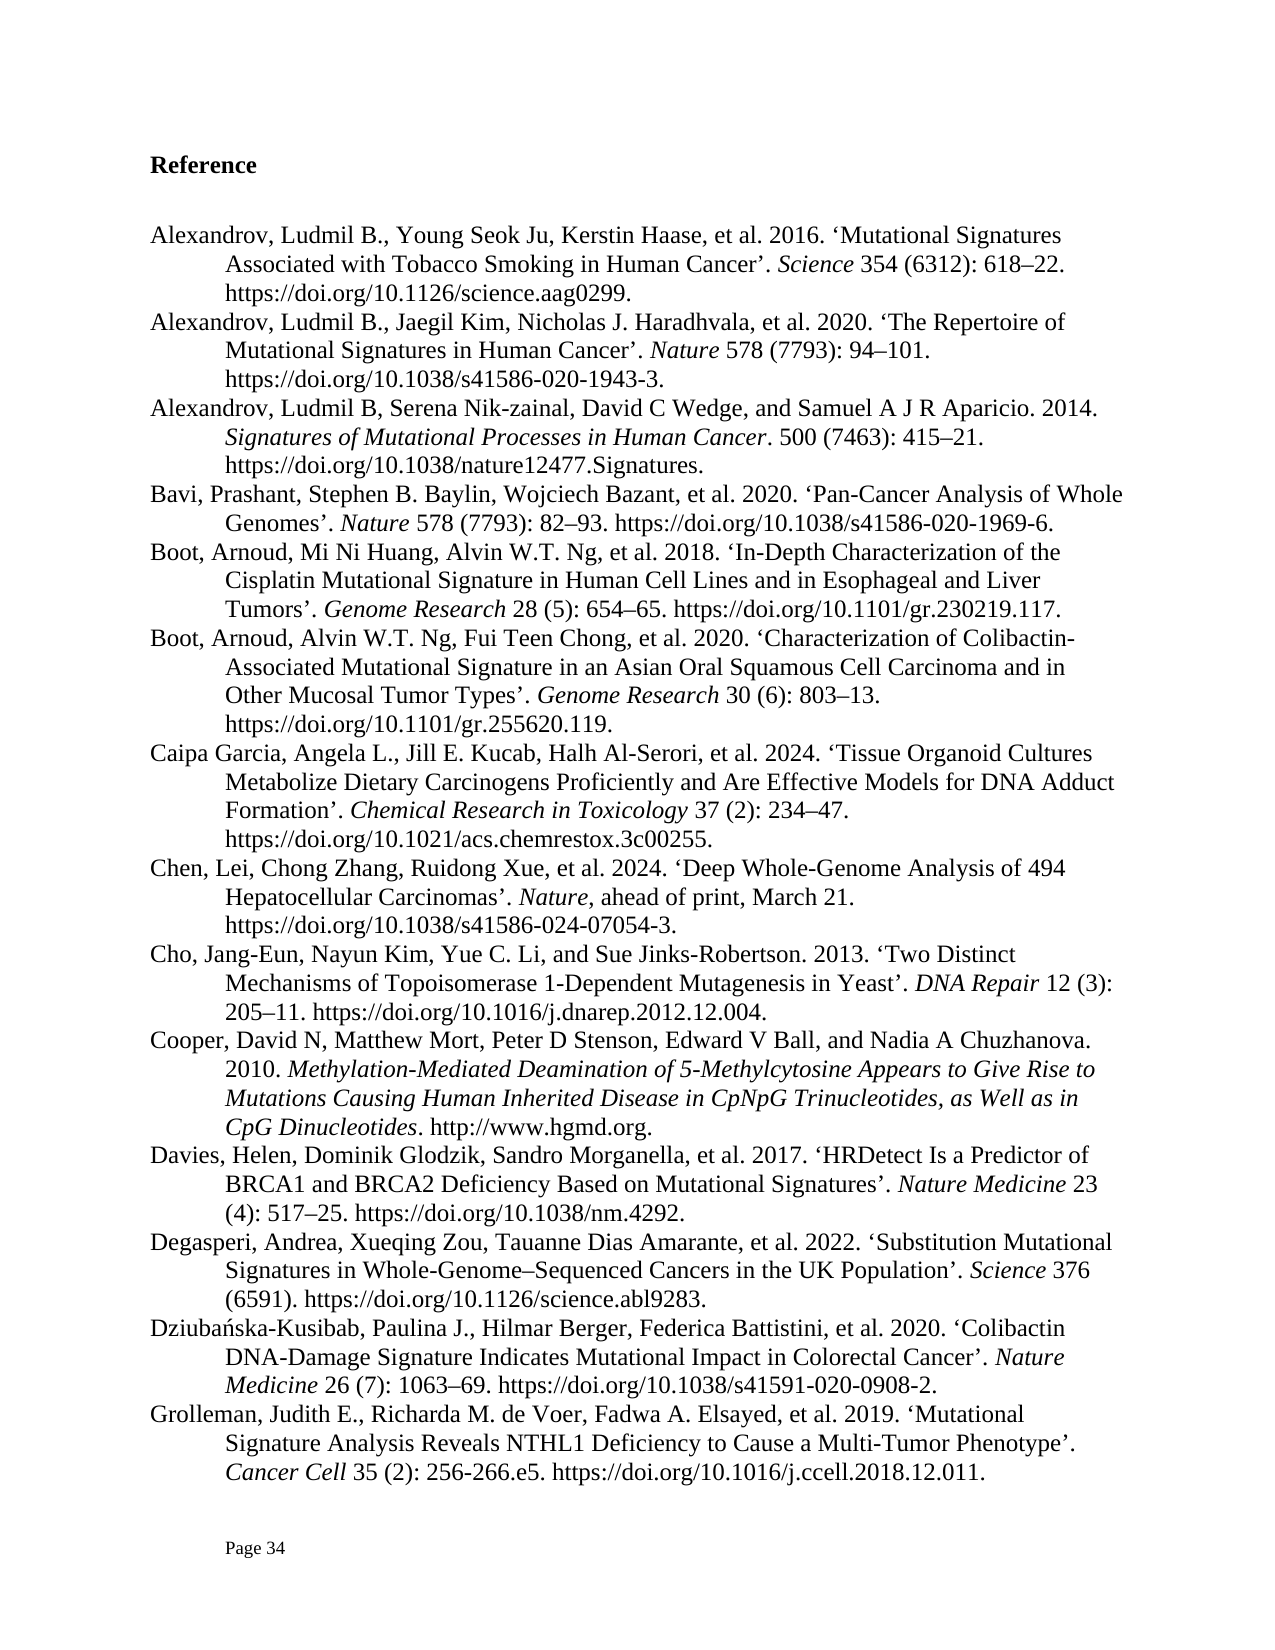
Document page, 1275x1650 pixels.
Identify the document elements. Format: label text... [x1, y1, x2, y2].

text Boot, Arnoud, Mi Ni Huang, Alvin W.T. Ng, et al. 2018. ‘In-Depth Characterization of the Cisplatin Mutational Signature in Human Cell Lines and in Esophageal and Liver Tumors’. Genome Research 28 (5): 654–65. https://doi.org/10.1101/gr.230219.117. [150, 537, 1125, 623]
text Alexandrov, Ludmil B, Serena Nik-zainal, David C Wedge, and Samuel A J R Aparicio. 2014. Signatures of Mutational Processes in Human Cancer. 500 (7463): 415–21. https://doi.org/10.1038/nature12477.Signatures. [150, 393, 1125, 479]
text Caipa Garcia, Angela L., Jill E. Kucab, Halh Al-Serori, et al. 2024. ‘Tissue Organoid Cultures Metabolize Dietary Carcinogens Proficiently and Are Effective Models for DNA Adduct Formation’. Chemical Research in Toxicology 37 (2): 234–47. https://doi.org/10.1021/acs.chemrestox.3c00255. [150, 738, 1125, 853]
text Boot, Arnoud, Alvin W.T. Ng, Fui Teen Chong, et al. 2020. ‘Characterization of Colibactin-Associated Mutational Signature in an Asian Oral Squamous Cell Carcinoma and in Other Mucosal Tumor Types’. Genome Research 30 (6): 803–13. https://doi.org/10.1101/gr.255620.119. [150, 623, 1125, 738]
text Cho, Jang-Eun, Nayun Kim, Yue C. Li, and Sue Jinks-Robertson. 2013. ‘Two Distinct Mechanisms of Topoisomerase 1-Dependent Mutagenesis in Yeast’. DNA Repair 12 (3): 205–11. https://doi.org/10.1016/j.dnarep.2012.12.004. [150, 939, 1125, 1025]
text Grolleman, Judith E., Richarda M. de Voer, Fadwa A. Elsayed, et al. 2019. ‘Mutational Signature Analysis Reveals NTHL1 Deficiency to Cause a Multi-Tumor Phenotype’. Cancer Cell 35 (2): 256-266.e5. https://doi.org/10.1016/j.ccell.2018.12.011. [150, 1399, 1125, 1485]
text Chen, Lei, Chong Zhang, Ruidong Xue, et al. 2024. ‘Deep Whole-Genome Analysis of 494 Hepatocellular Carcinomas’. Nature, ahead of print, March 21. https://doi.org/10.1038/s41586-024-07054-3. [150, 853, 1125, 939]
text Cooper, David N, Matthew Mort, Peter D Stenson, Edward V Ball, and Nadia A Chuzhanova. 2010. Methylation-Mediated Deamination of 5-Methylcytosine Appears to Give Rise to Mutations Causing Human Inherited Disease in CpNpG Trinucleotides, as Well as in CpG Dinucleotides. http://www.hgmd.org. [150, 1025, 1125, 1140]
text Alexandrov, Ludmil B., Jaegil Kim, Nicholas J. Haradhvala, et al. 2020. ‘The Repertoire of Mutational Signatures in Human Cancer’. Nature 578 (7793): 94–101. https://doi.org/10.1038/s41586-020-1943-3. [150, 307, 1125, 393]
text Degasperi, Andrea, Xueqing Zou, Tauanne Dias Amarante, et al. 2022. ‘Substitution Mutational Signatures in Whole-Genome–Sequenced Cancers in the UK Population’. Science 376 (6591). https://doi.org/10.1126/science.abl9283. [150, 1227, 1125, 1313]
text Dziubańska-Kusibab, Paulina J., Hilmar Berger, Federica Battistini, et al. 2020. ‘Colibactin DNA-Damage Signature Indicates Mutational Impact in Colorectal Cancer’. Nature Medicine 26 (7): 1063–69. https://doi.org/10.1038/s41591-020-0908-2. [150, 1313, 1125, 1399]
text Alexandrov, Ludmil B., Young Seok Ju, Kerstin Haase, et al. 2016. ‘Mutational Signatures Associated with Tobacco Smoking in Human Cancer’. Science 354 (6312): 618–22. https://doi.org/10.1126/science.aag0299. [150, 220, 1125, 307]
text Bavi, Prashant, Stephen B. Baylin, Wojciech Bazant, et al. 2020. ‘Pan-Cancer Analysis of Whole Genomes’. Nature 578 (7793): 82–93. https://doi.org/10.1038/s41586-020-1969-6. [150, 479, 1125, 537]
text Davies, Helen, Dominik Glodzik, Sandro Morganella, et al. 2017. ‘HRDetect Is a Predictor of BRCA1 and BRCA2 Deficiency Based on Mutational Signatures’. Nature Medicine 23 (4): 517–25. https://doi.org/10.1038/nm.4292. [150, 1140, 1125, 1227]
subtitle Reference [150, 150, 1125, 179]
